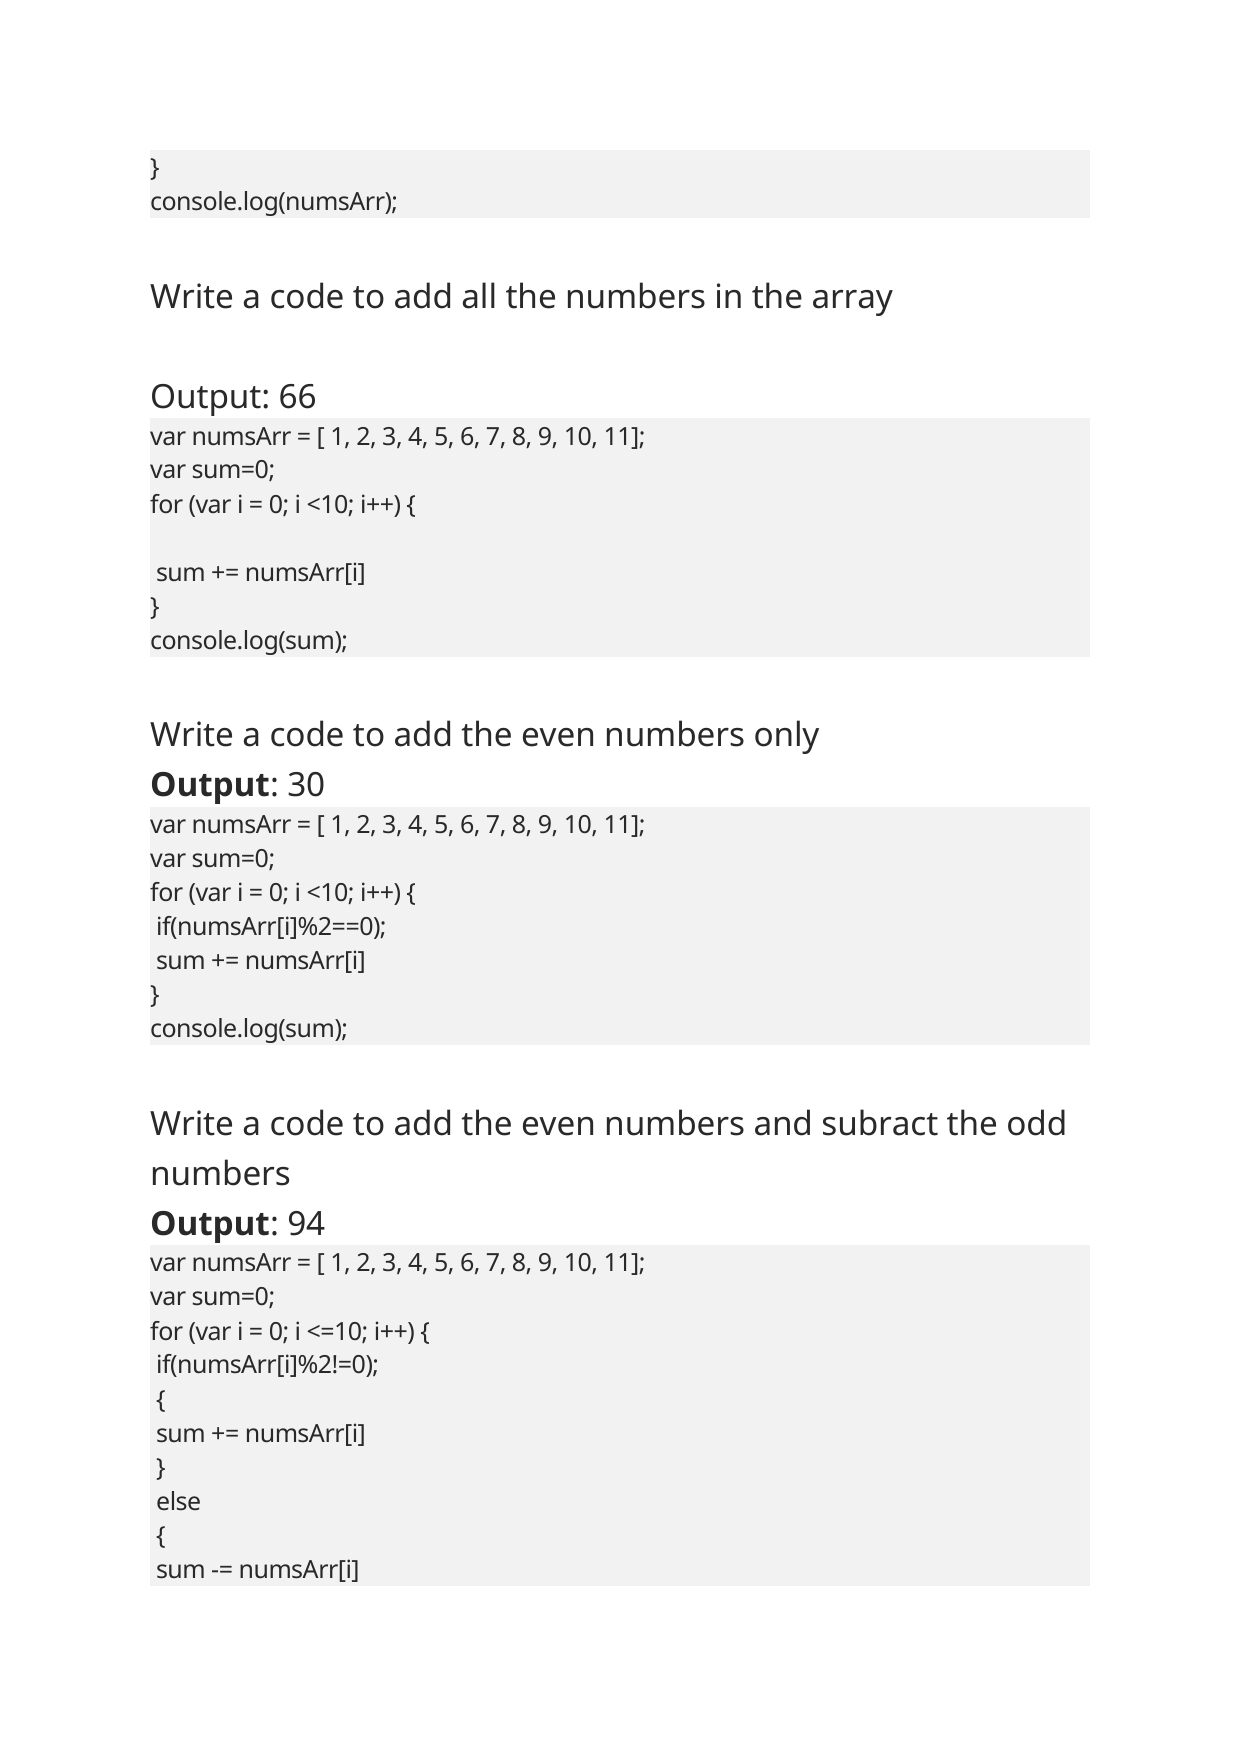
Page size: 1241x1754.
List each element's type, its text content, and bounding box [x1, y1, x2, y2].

text Write a code to add the even numbers only Output: 30 [150, 707, 1090, 807]
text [150, 1313, 1090, 1586]
text var numsArr = [ 1, 2, 3, 4, 5, 6, 7, 8, 9, 10, 11]; var sum=0; [150, 807, 1090, 875]
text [150, 150, 1090, 218]
text Write a code to add the even numbers and subract the odd numbers Output: 94 [150, 1095, 1090, 1245]
text Write a code to add all the numbers in the array [150, 268, 1090, 318]
text for (var i = 0; i <10; i++) { sum += numsArr[i] } console.log(sum); [150, 486, 1090, 657]
text var sum=0; [150, 452, 1090, 486]
text for (var i = 0; i <10; i++) { if(numsArr[i]%2==0); sum += numsArr[i] } console.log(sum); [150, 875, 1090, 1045]
text var numsArr = [ 1, 2, 3, 4, 5, 6, 7, 8, 9, 10, 11]; [150, 418, 1090, 452]
text Output: 66 [150, 368, 1090, 418]
text var numsArr = [ 1, 2, 3, 4, 5, 6, 7, 8, 9, 10, 11]; var sum=0; [150, 1245, 1090, 1313]
